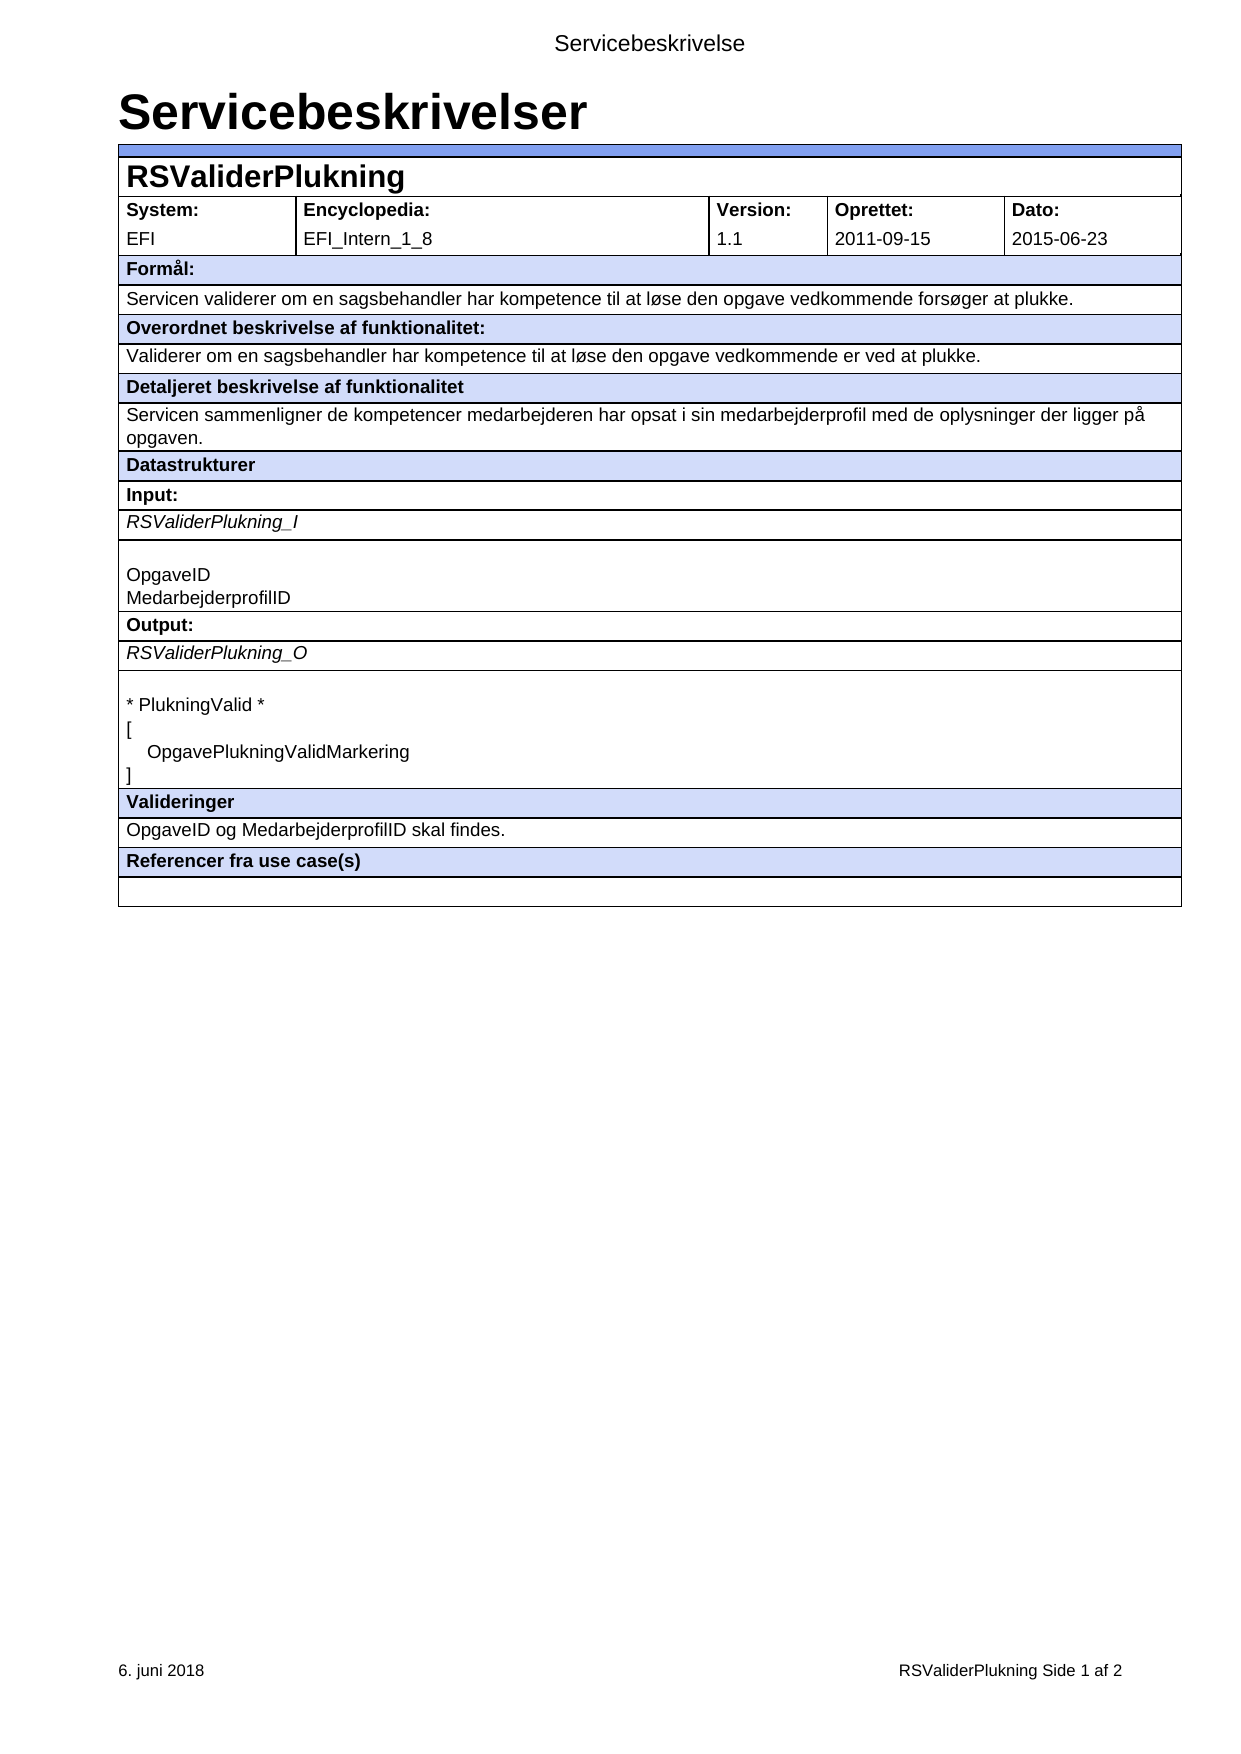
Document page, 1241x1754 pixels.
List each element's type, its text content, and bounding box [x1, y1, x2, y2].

table_cell RSValiderPlukning_O [119, 642, 1181, 669]
table_cell System: [119, 197, 295, 225]
table_cell Input: [119, 482, 1181, 509]
table_cell 2015-06-23 [1005, 225, 1181, 254]
table_cell Servicen validerer om en sagsbehandler har kompetence til at løse den opgave vedkommende forsøger at plukke. [119, 286, 1181, 313]
table_cell Valideringer [119, 789, 1181, 817]
table_cell Datastrukturer [119, 452, 1181, 480]
table_cell Dato: [1005, 197, 1181, 225]
table_cell OpgaveID og MedarbejderprofilID skal findes. [119, 819, 1181, 847]
table_cell Encyclopedia: [297, 197, 708, 225]
table_cell OpgaveID MedarbejderprofilID [119, 541, 1181, 611]
table_cell Referencer fra use case(s) [119, 848, 1181, 876]
table_cell Formål: [119, 256, 1181, 284]
table_cell Servicen sammenligner de kompetencer medarbejderen har opsat i sin medarbejderprofil med de oplysninger der ligger på opgaven. [119, 404, 1181, 450]
table_cell Overordnet beskrivelse af funktionalitet: [119, 315, 1181, 343]
table_cell 2011-09-15 [828, 225, 1004, 254]
table_cell RSValiderPlukning [119, 158, 1181, 196]
table_cell RSValiderPlukning_I [119, 511, 1181, 539]
table_cell Version: [710, 197, 827, 225]
table_header [119, 145, 1181, 156]
table_cell EFI [119, 225, 295, 254]
table_cell [119, 878, 1181, 906]
table_cell 1.1 [710, 225, 827, 254]
table_cell Output: [119, 612, 1181, 640]
table_cell Detaljeret beskrivelse af funktionalitet [119, 374, 1181, 402]
table_cell Oprettet: [828, 197, 1004, 225]
table_cell EFI_Intern_1_8 [297, 225, 708, 254]
table_cell * PlukningValid * [ OpgavePlukningValidMarkering ] [119, 671, 1181, 788]
text Servicebeskrivelser [118, 82, 1181, 140]
table_cell Validerer om en sagsbehandler har kompetence til at løse den opgave vedkommende er ved at plukke. [119, 345, 1181, 372]
